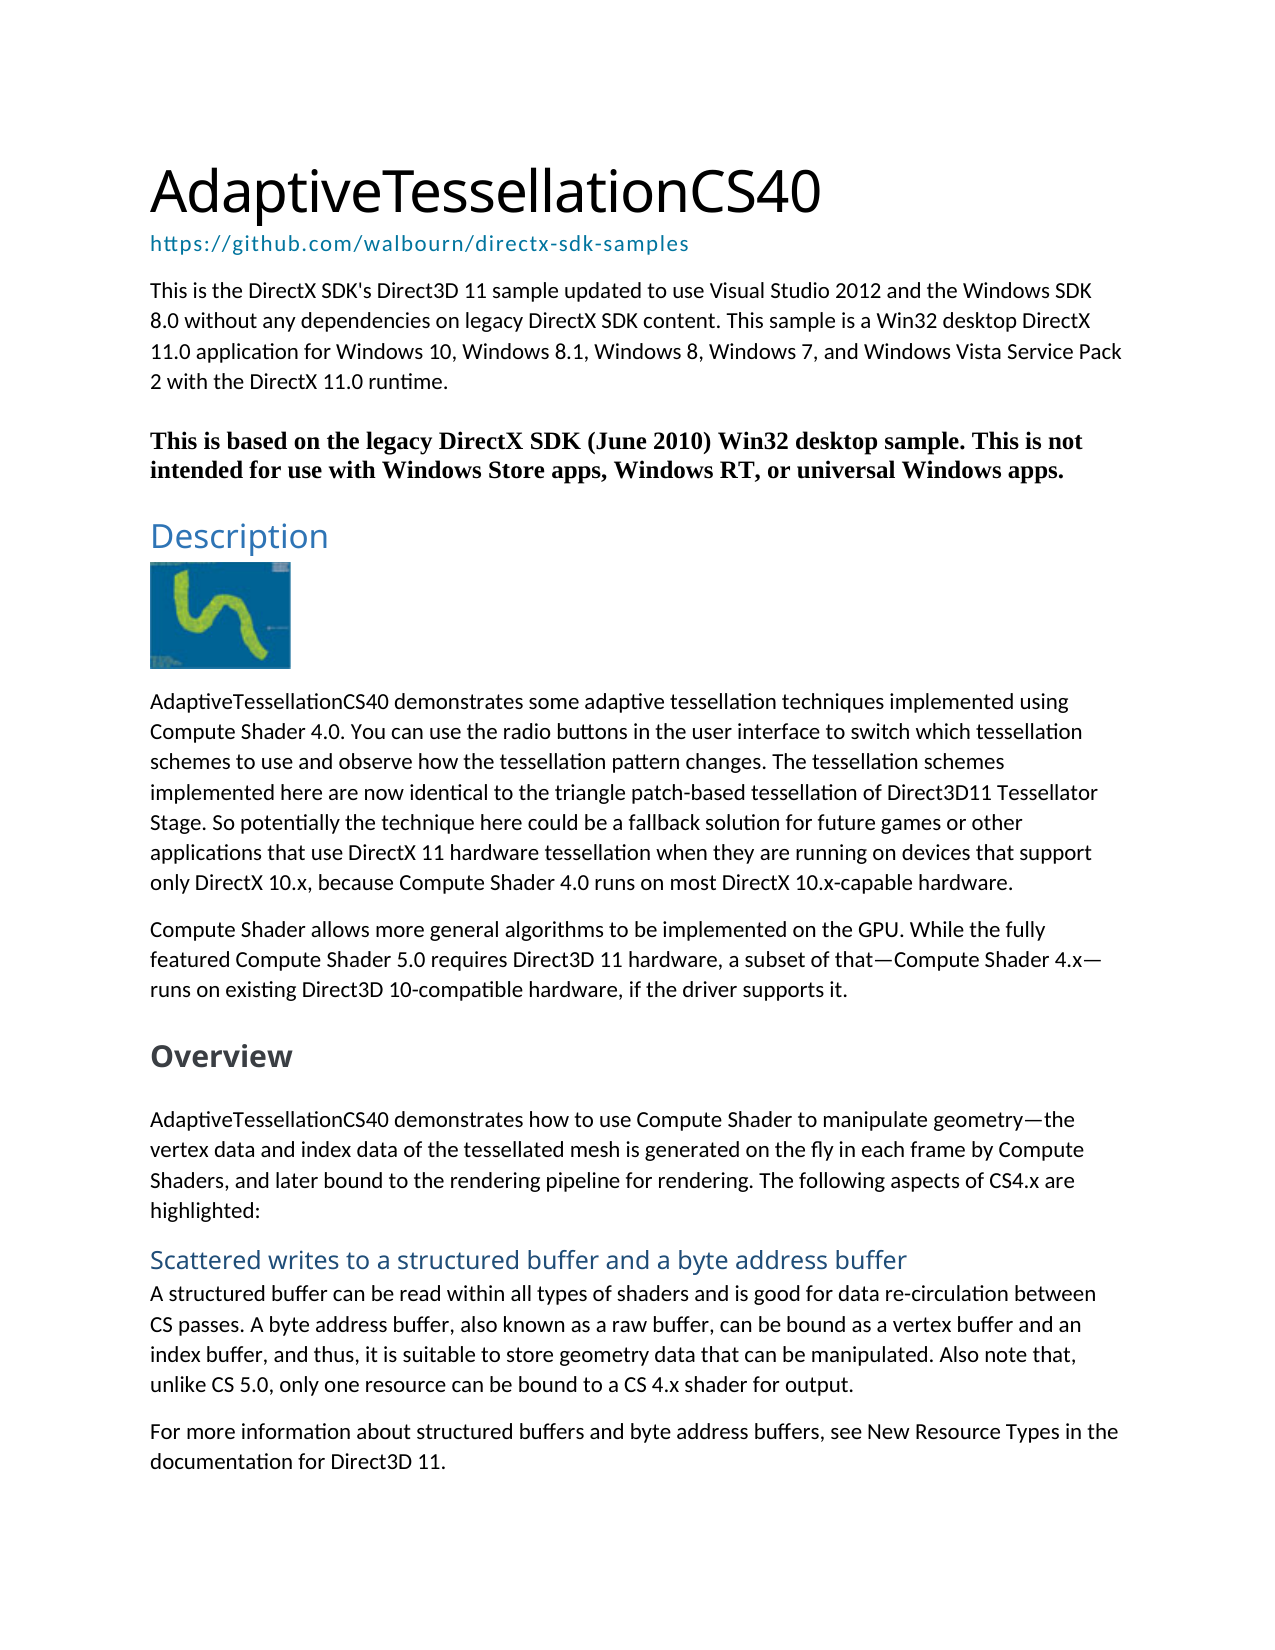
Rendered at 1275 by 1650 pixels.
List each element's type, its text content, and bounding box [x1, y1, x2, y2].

subtitle https://github.com/walbourn/directx-sdk-samples [150, 229, 1125, 257]
text AdaptiveTessellationCS40 demonstrates some adaptive tessellation techniques implemented using Compute Shader 4.0. You can use the radio buttons in the user interface to switch which tessellation schemes to use and observe how the tessellation pattern changes. The tessellation schemes implemented here are now identical to the triangle patch-based tessellation of Direct3D11 Tessellator Stage. So potentially the technique here could be a fallback solution for future games or other applications that use DirectX 11 hardware tessellation when they are running on devices that support only DirectX 10.x, because Compute Shader 4.0 runs on most DirectX 10.x-capable hardware. [150, 687, 1125, 896]
picture [171, 570, 270, 662]
text This is the DirectX SDK's Direct3D 11 sample updated to use Visual Studio 2012 and the Windows SDK 8.0 without any dependencies on legacy DirectX SDK content. This sample is a Win32 desktop DirectX 11.0 application for Windows 10, Windows 8.1, Windows 8, Windows 7, and Windows Vista Service Pack 2 with the DirectX 11.0 runtime. [150, 276, 1125, 395]
text A structured buffer can be read within all types of shaders and is good for data re-circulation between CS passes. A byte address buffer, also known as a raw buffer, can be bound as a vertex buffer and an index buffer, and thus, it is suitable to store geometry data that can be manipulated. Also note that, unlike CS 5.0, only one resource can be bound to a CS 4.x shader for output. [150, 1279, 1125, 1398]
text This is based on the legacy DirectX SDK (June 2010) Win32 desktop sample. This is not intended for use with Windows Store apps, Windows RT, or universal Windows apps. [150, 426, 1125, 484]
subtitle Overview [150, 1035, 1125, 1076]
picture [150, 562, 291, 669]
title AdaptiveTessellationCS40 [150, 150, 1125, 229]
subtitle Description [150, 513, 1125, 558]
text For more information about structured buffers and byte address buffers, see New Resource Types in the documentation for Direct3D 11. [150, 1417, 1125, 1475]
picture [188, 562, 210, 566]
text AdaptiveTessellationCS40 demonstrates how to use Compute Shader to manipulate geometry—the vertex data and index data of the tessellated mesh is generated on the fly in each frame by Compute Shaders, and later bound to the rendering pipeline for rendering. The following aspects of CS4.x are highlighted: [150, 1105, 1125, 1224]
subtitle Scattered writes to a structured buffer and a byte address buffer [150, 1243, 1125, 1277]
text Compute Shader allows more general algorithms to be implemented on the GPU. While the fully featured Compute Shader 5.0 requires Direct3D 11 hardware, a subset of that—Compute Shader 4.x—runs on existing Direct3D 10-compatible hardware, if the driver supports it. [150, 915, 1125, 1004]
